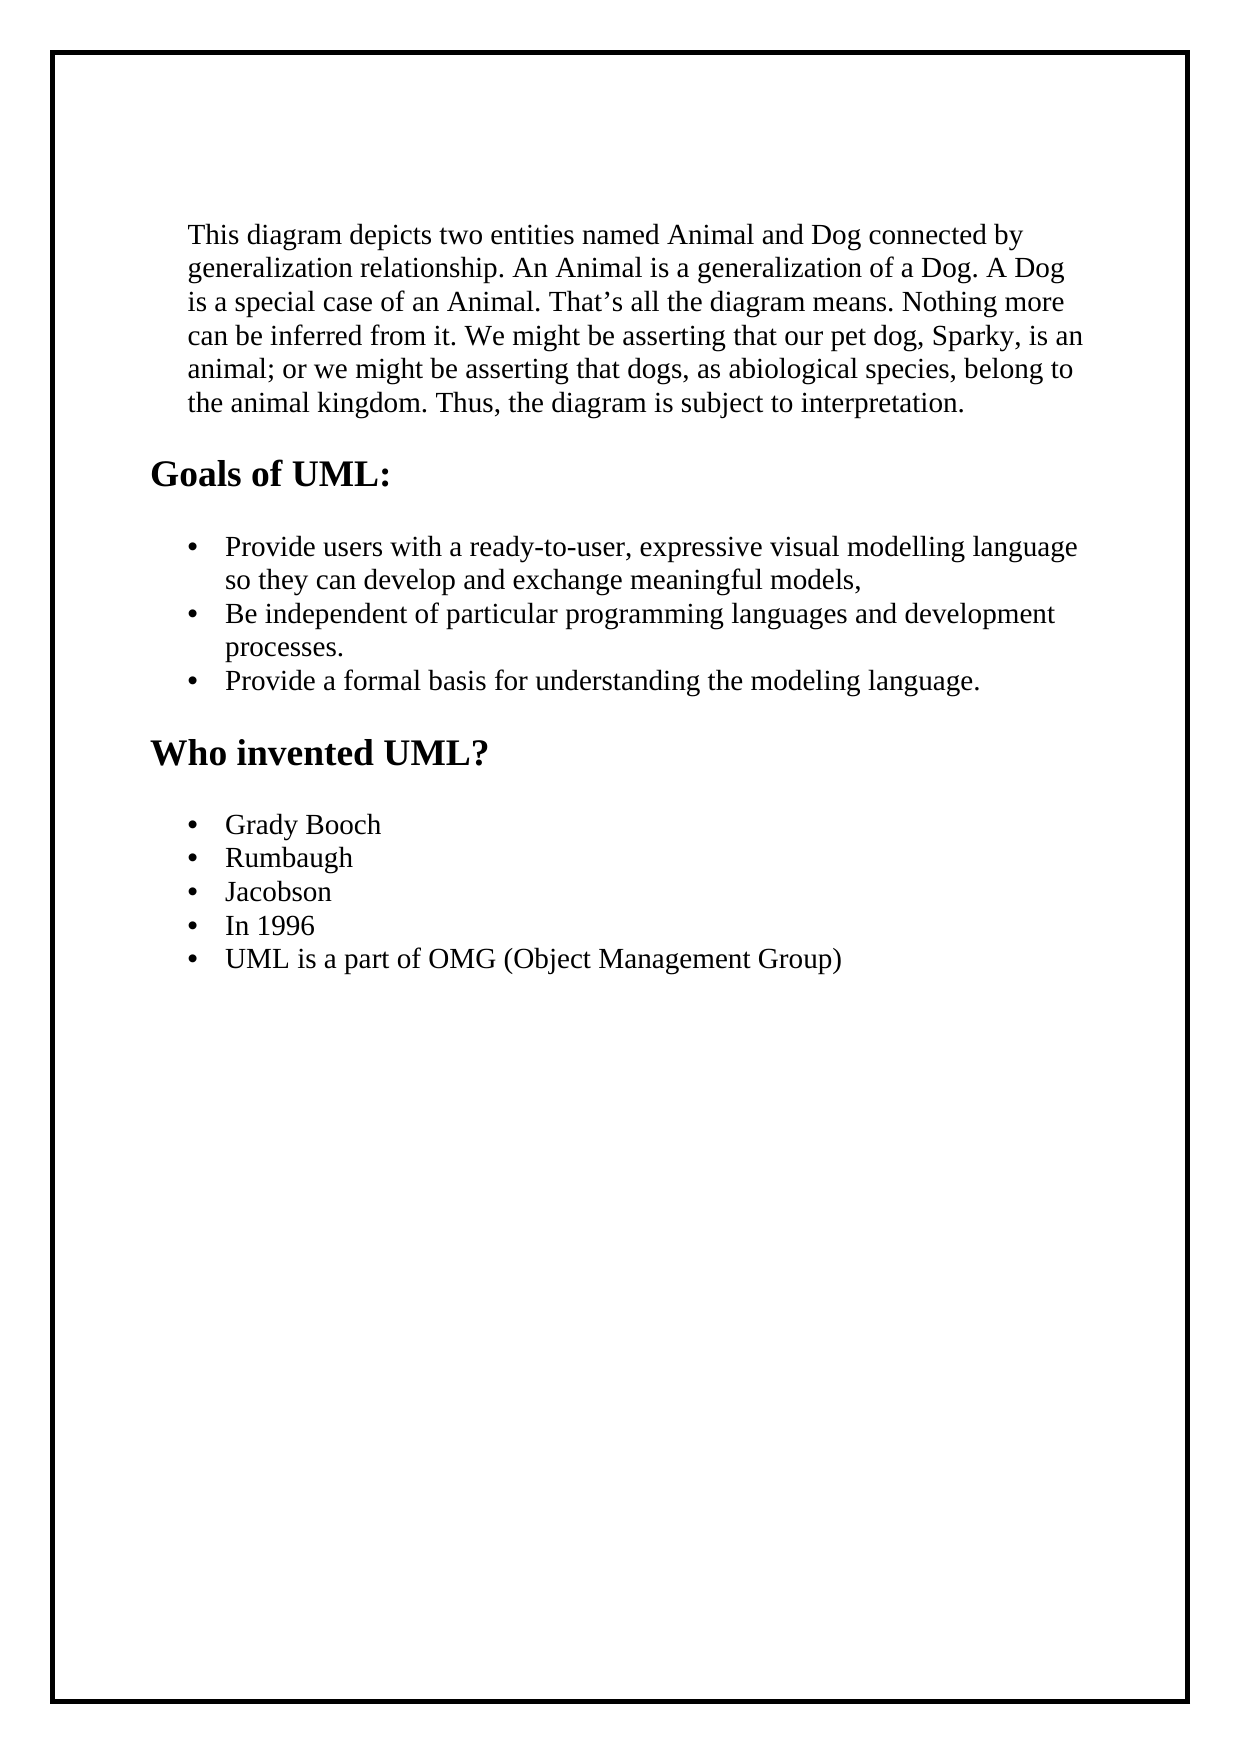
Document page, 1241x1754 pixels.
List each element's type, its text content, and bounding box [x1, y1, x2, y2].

text This diagram depicts two entities named Animal and Dog connected by generalization relationship. An Animal is a generalization of a Dog. A Dog is a special case of an Animal. That’s all the diagram means. Nothing more can be inferred from it. We might be asserting that our pet dog, Sparky, is an animal; or we might be asserting that dogs, as abiological species, belong to the animal kingdom. Thus, the diagram is subject to interpretation. [187, 217, 1090, 418]
list Provide users with a ready-to-user, expressive visual modelling language so they can develop and exchange meaningful models, [187, 528, 1090, 596]
list UML is a part of OMG (Object Management Group) [187, 941, 1090, 975]
text Goals of UML: [150, 452, 1090, 495]
text Who invented UML? [150, 730, 1090, 773]
list Grady Booch [187, 807, 1090, 840]
list Provide a formal basis for understanding the modeling language. [187, 663, 1090, 697]
list Rumbaugh [187, 840, 1090, 874]
list Jacobson [187, 874, 1090, 908]
list In 1996 [187, 908, 1090, 941]
list Be independent of particular programming languages and development processes. [187, 596, 1090, 663]
